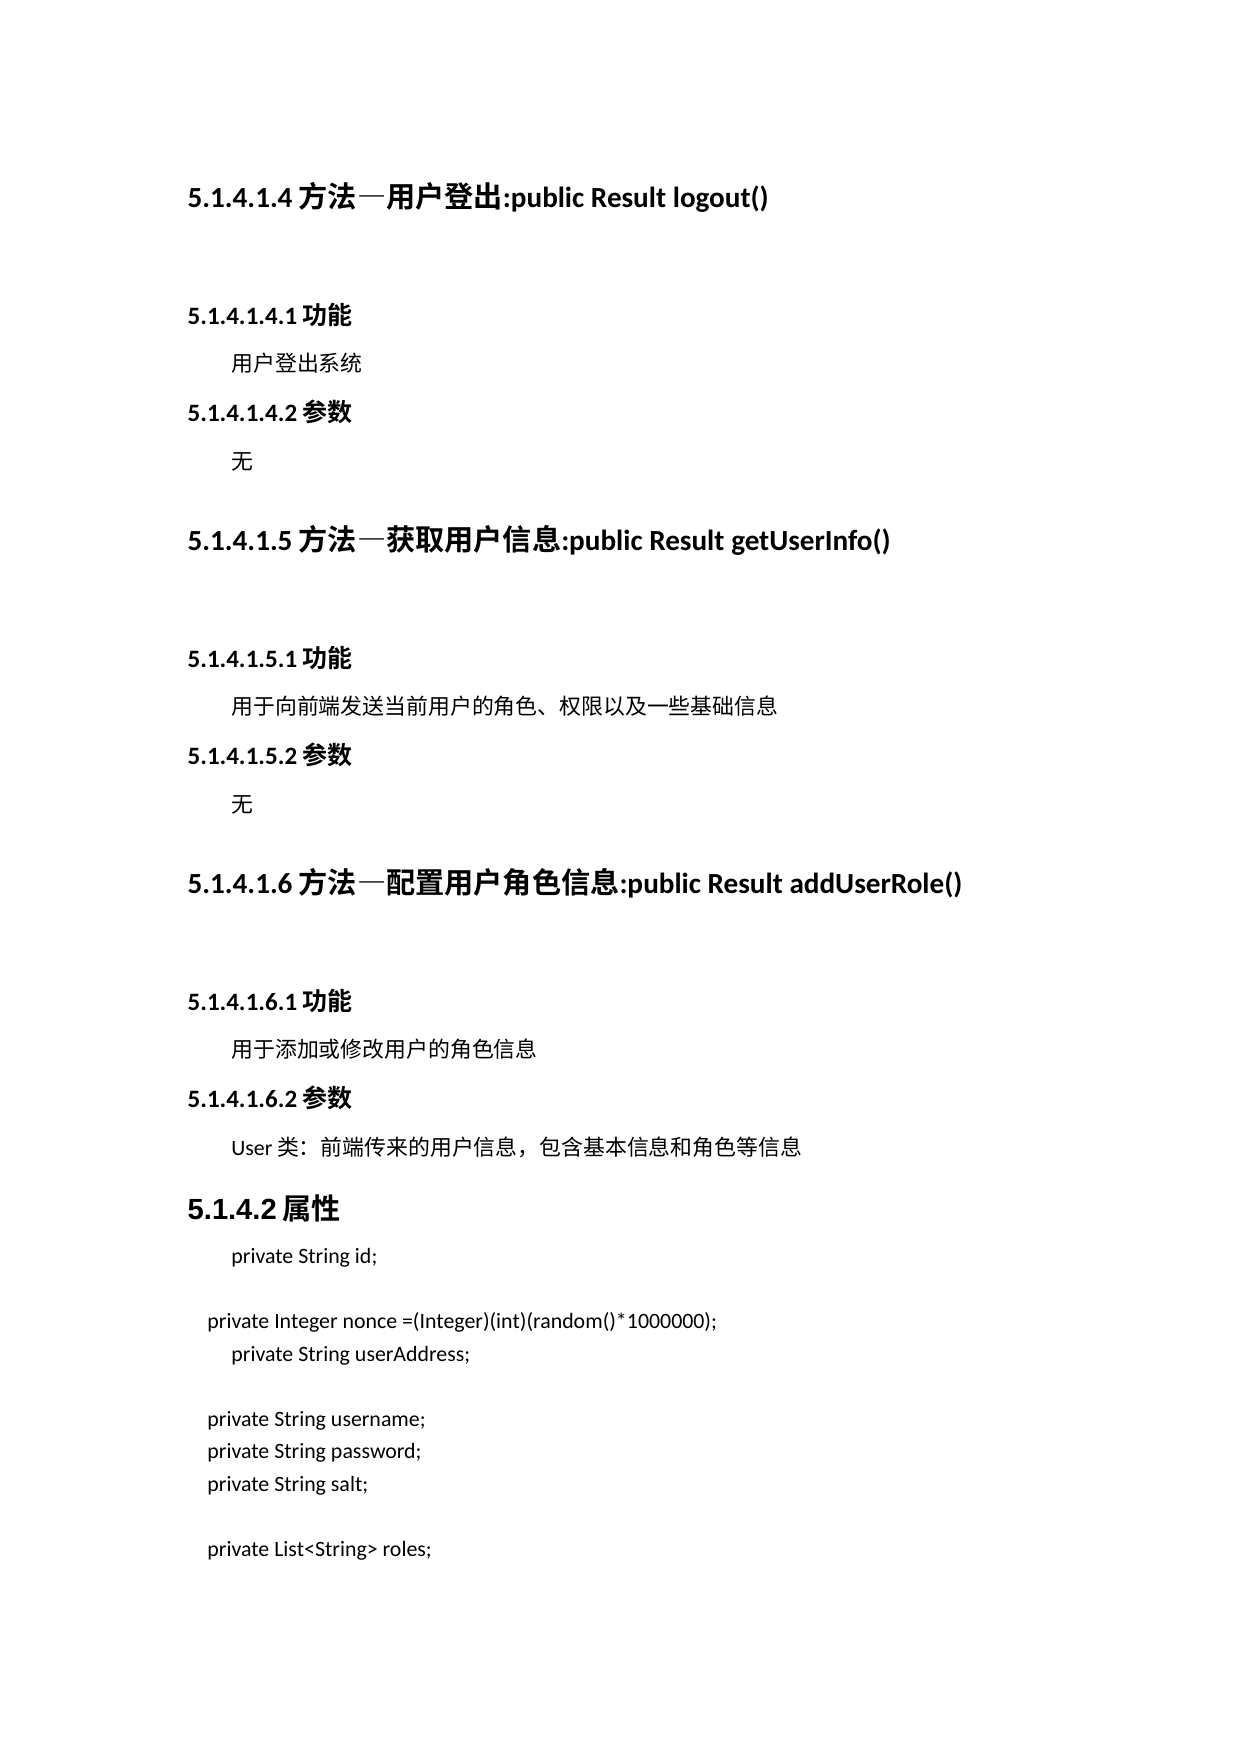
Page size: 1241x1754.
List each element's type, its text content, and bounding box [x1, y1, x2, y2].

text private List<String> roles; [187, 1532, 1053, 1564]
subtitle 5.1.4.1.4方法—用户登出:public Result logout() [187, 162, 1053, 227]
text 5.1.4.1.5.1 功能 [187, 624, 1053, 689]
text private String salt; [187, 1467, 1053, 1499]
text 5.1.4.1.5.2 参数 [187, 721, 1053, 786]
text 无 [187, 786, 1053, 819]
text 用于添加或修改用户的角色信息 [187, 1032, 1053, 1064]
text private String username; [187, 1402, 1053, 1434]
text User类：前端传来的用户信息，包含基本信息和角色等信息 [187, 1129, 1053, 1162]
text 5.1.4.1.6.2 参数 [187, 1064, 1053, 1129]
text 无 [187, 443, 1053, 476]
text 5.1.4.1.4.2 参数 [187, 378, 1053, 443]
subtitle 5.1.4.2属性 [187, 1174, 1053, 1239]
text 5.1.4.1.6.1 功能 [187, 967, 1053, 1032]
subtitle 5.1.4.1.6方法—配置用户角色信息:public Result addUserRole() [187, 848, 1053, 913]
text private String password; [187, 1434, 1053, 1467]
text 用户登出系统 [187, 346, 1053, 378]
text 用于向前端发送当前用户的角色、权限以及一些基础信息 [187, 689, 1053, 721]
text private String userAddress; [187, 1337, 1053, 1369]
text private String id; [187, 1239, 1053, 1272]
text 5.1.4.1.4.1 功能 [187, 281, 1053, 346]
subtitle 5.1.4.1.5方法—获取用户信息:public Result getUserInfo() [187, 505, 1053, 570]
text private Integer nonce =(Integer)(int)(random()*1000000); [187, 1304, 1053, 1337]
